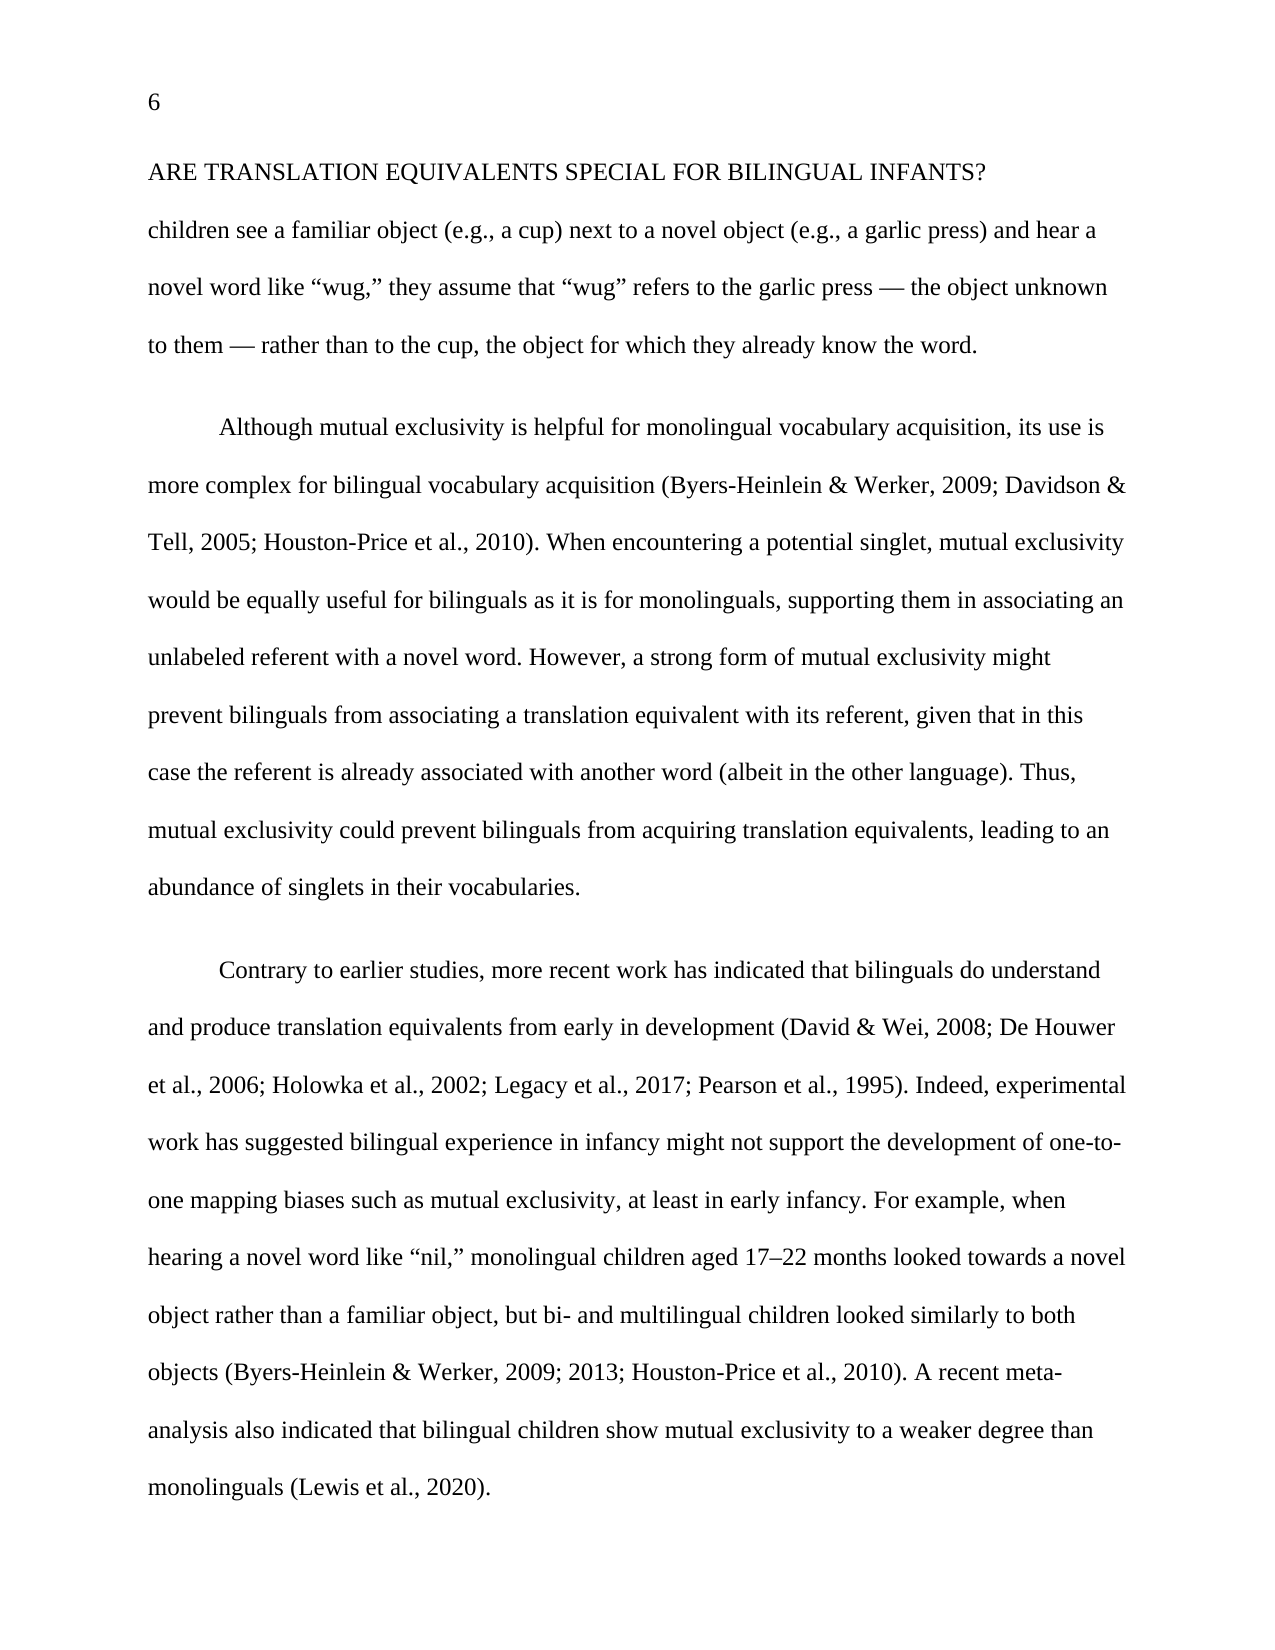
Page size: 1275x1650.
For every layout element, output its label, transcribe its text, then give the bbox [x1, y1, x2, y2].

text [148, 215, 1127, 359]
text Although mutual exclusivity is helpful for monolingual vocabulary acquisition, its use is more complex for bilingual vocabulary acquisition (Byers-Heinlein & Werker, 2009; Davidson & Tell, 2005; Houston-Price et al., 2010). When encountering a potential singlet, mutual exclusivity would be equally useful for bilinguals as it is for monolinguals, supporting them in associating an unlabeled referent with a novel word. However, a strong form of mutual exclusivity might prevent bilinguals from associating a translation equivalent with its referent, given that in this case the referent is already associated with another word (albeit in the other language). Thus, mutual exclusivity could prevent bilinguals from acquiring translation equivalents, leading to an abundance of singlets in their vocabularies. [148, 412, 1127, 901]
text Contrary to earlier studies, more recent work has indicated that bilinguals do understand and produce translation equivalents from early in development (David & Wei, 2008; De Houwer et al., 2006; Holowka et al., 2002; Legacy et al., 2017; Pearson et al., 1995). Indeed, experimental work has suggested bilingual experience in infancy might not support the development of one-to-one mapping biases such as mutual exclusivity, at least in early infancy. For example, when hearing a novel word like “nil,” monolingual children aged 17–22 months looked towards a novel object rather than a familiar object, but bi- and multilingual children looked similarly to both objects (Byers-Heinlein & Werker, 2009; 2013; Houston-Price et al., 2010). A recent meta-analysis also indicated that bilingual children show mutual exclusivity to a weaker degree than monolinguals (Lewis et al., 2020). [148, 955, 1127, 1501]
